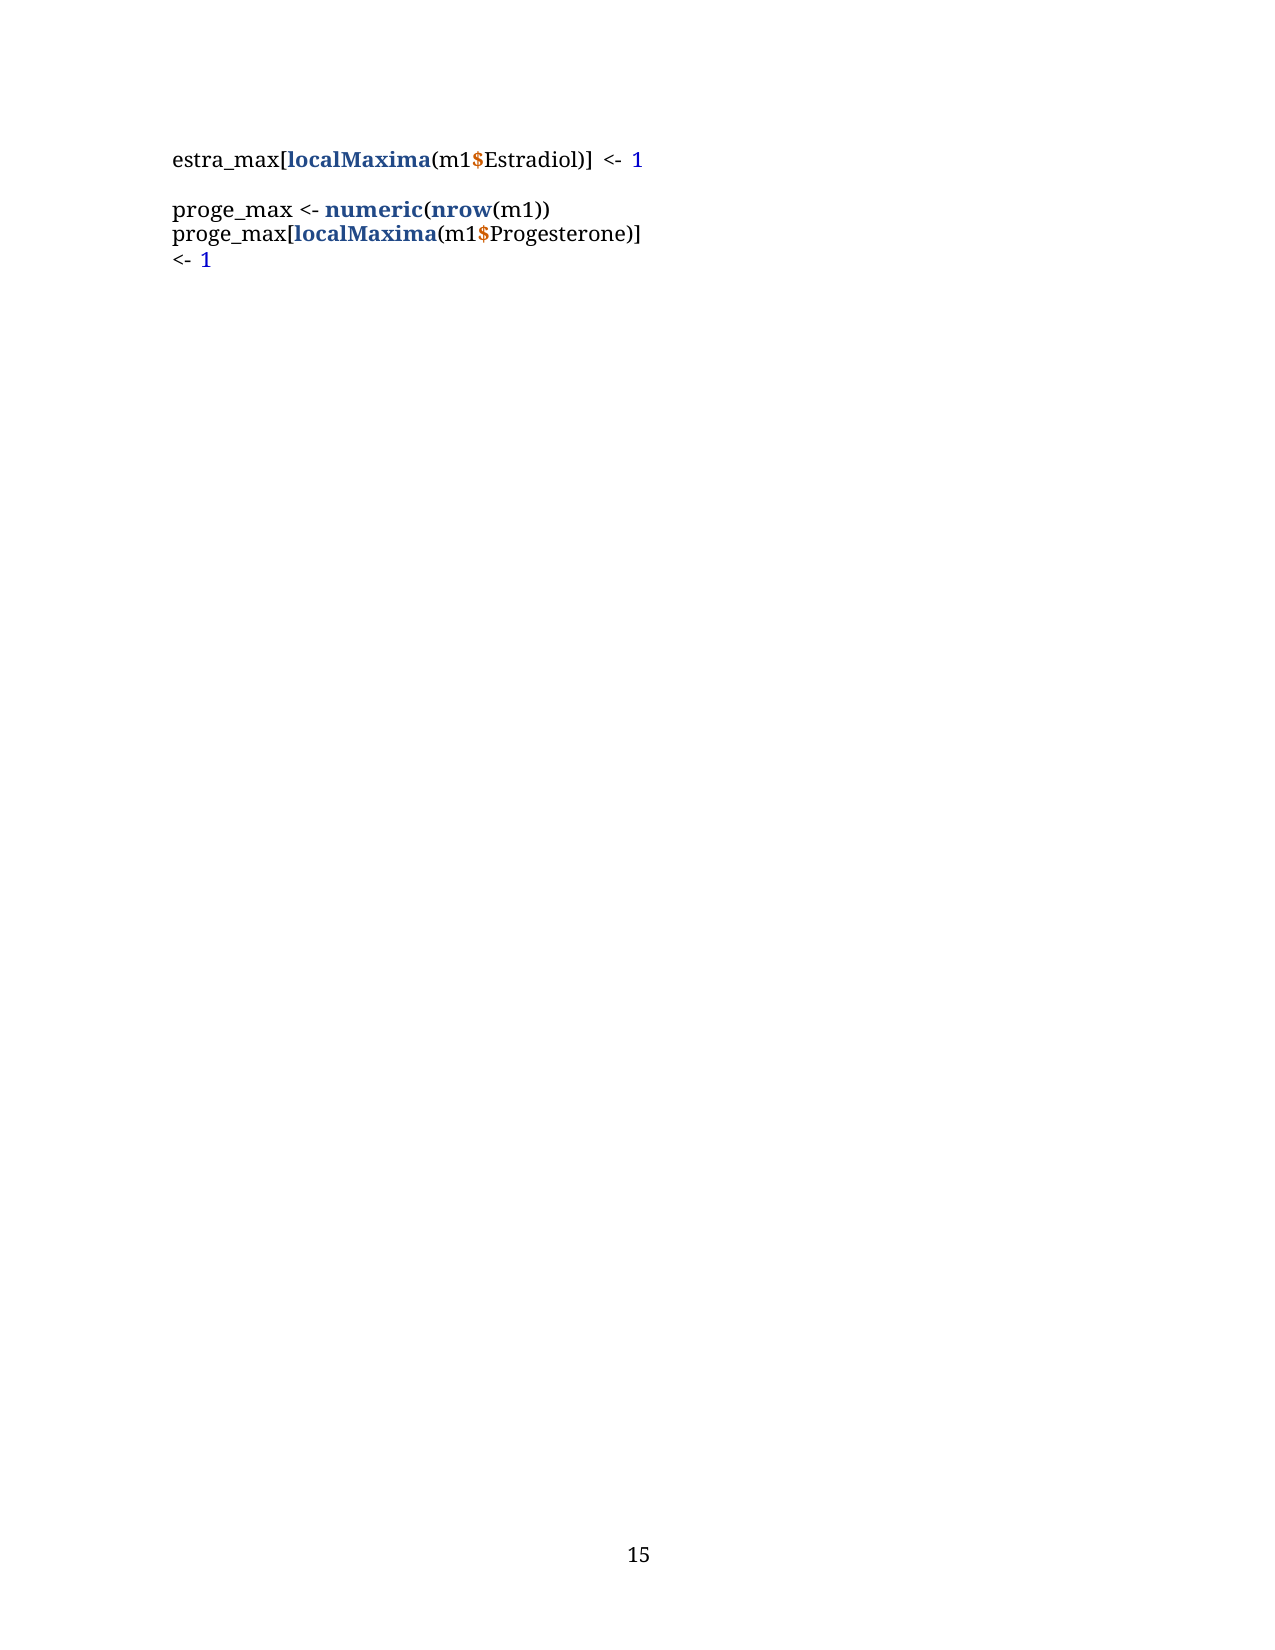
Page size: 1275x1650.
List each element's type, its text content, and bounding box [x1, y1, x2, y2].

text proge_max <- numeric(nrow(m1)) proge_max[localMaxima(m1$Progesterone)] <- 1 [172, 198, 652, 273]
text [172, 148, 794, 173]
